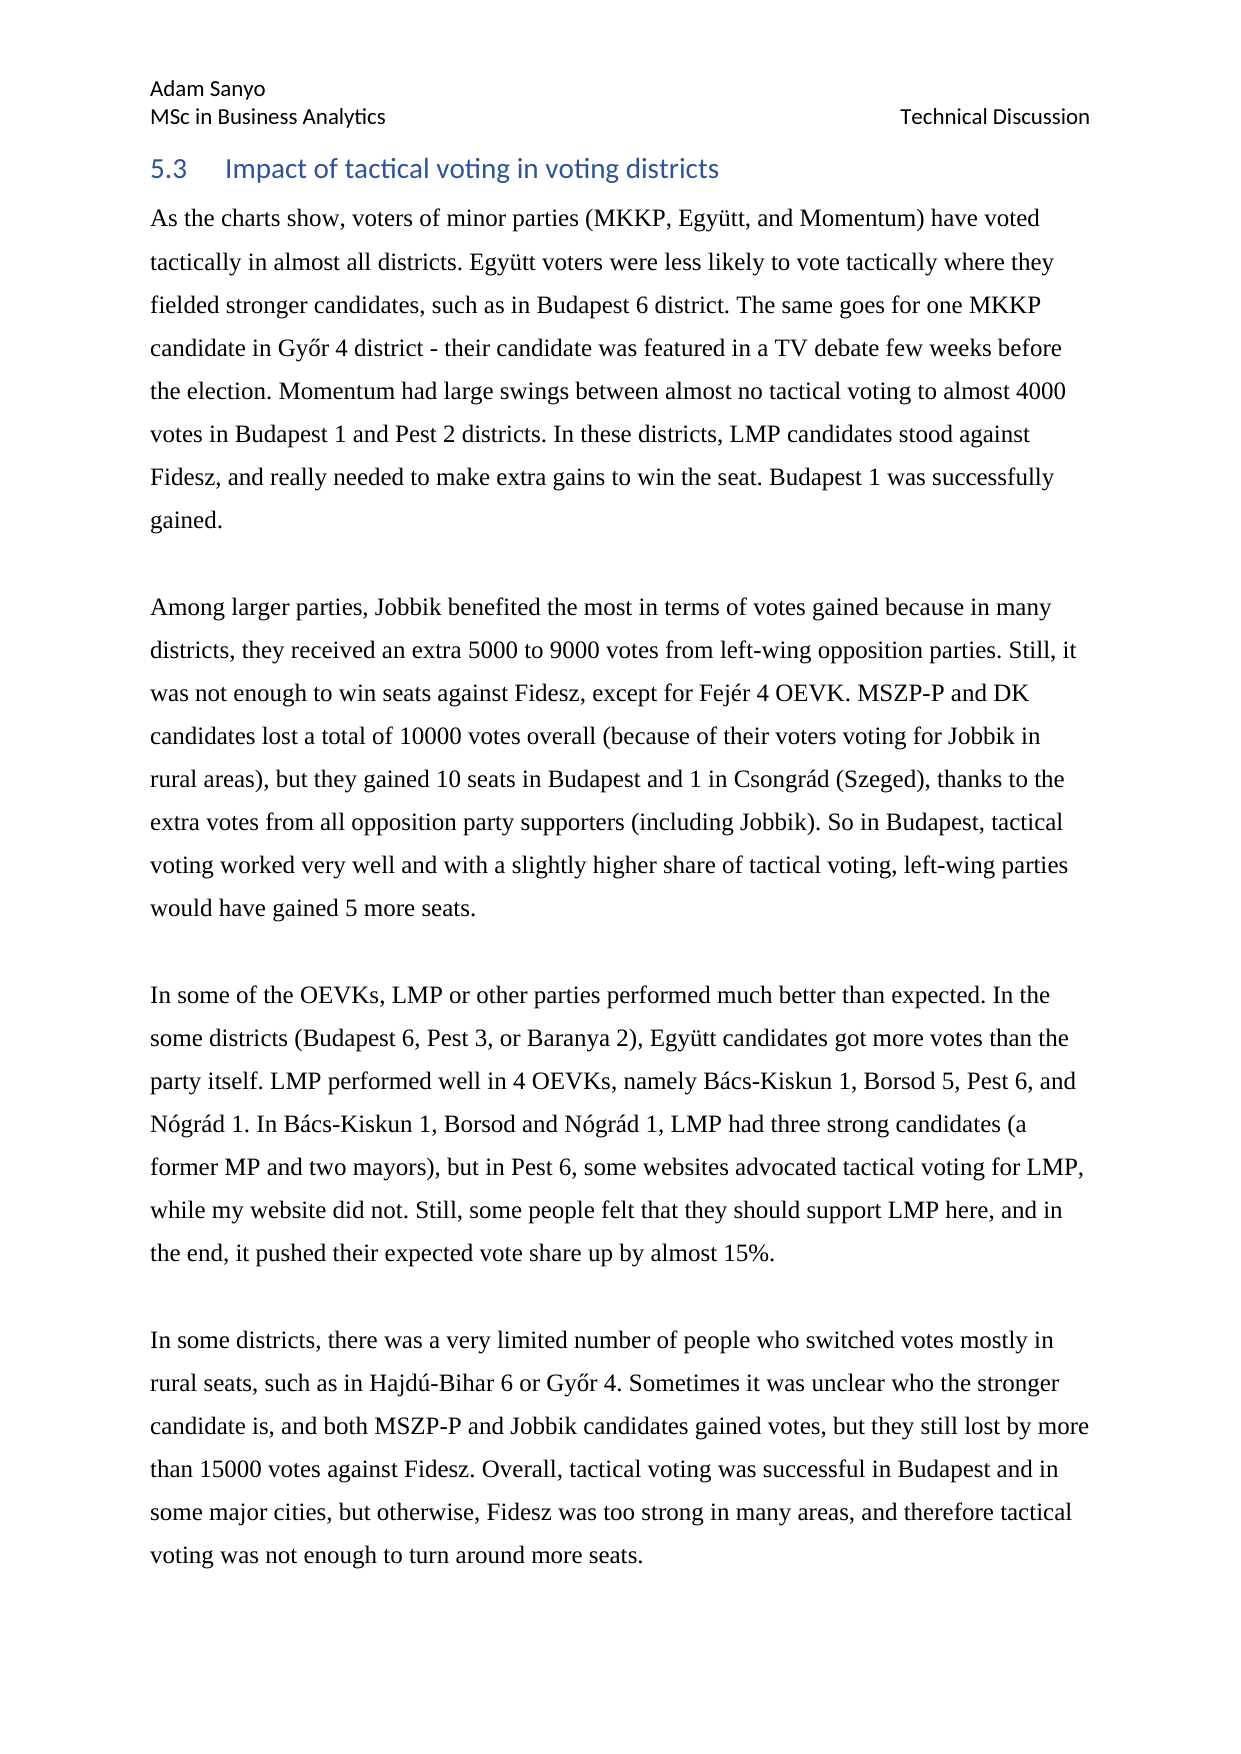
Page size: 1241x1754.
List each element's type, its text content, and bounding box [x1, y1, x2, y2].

text As the charts show, voters of minor parties (MKKP, Együtt, and Momentum) have voted tactically in almost all districts. Együtt voters were less likely to vote tactically where they fielded stronger candidates, such as in Budapest 6 district. The same goes for one MKKP candidate in Győr 4 district - their candidate was featured in a TV debate few weeks before the election. Momentum had large swings between almost no tactical voting to almost 4000 votes in Budapest 1 and Pest 2 districts. In these districts, LMP candidates stood against Fidesz, and really needed to make extra gains to win the seat. Budapest 1 was successfully gained. [150, 203, 1090, 534]
text In some districts, there was a very limited number of people who switched votes mostly in rural seats, such as in Hajdú-Bihar 6 or Győr 4. Sometimes it was unclear who the stronger candidate is, and both MSZP-P and Jobbik candidates gained votes, but they still lost by more than 15000 votes against Fidesz. Overall, tactical voting was successful in Budapest and in some major cities, but otherwise, Fidesz was too strong in many areas, and therefore tactical voting was not enough to turn around more seats. [150, 1325, 1090, 1569]
text Among larger parties, Jobbik benefited the most in terms of votes gained because in many districts, they received an extra 5000 to 9000 votes from left-wing opposition parties. Still, it was not enough to win seats against Fidesz, except for Fejér 4 OEVK. MSZP-P and DK candidates lost a total of 10000 votes overall (because of their voters voting for Jobbik in rural areas), but they gained 10 seats in Budapest and 1 in Csongrád (Szeged), thanks to the extra votes from all opposition party supporters (including Jobbik). So in Budapest, tactical voting worked very well and with a slightly higher share of tactical voting, left-wing parties would have gained 5 more seats. [150, 592, 1090, 922]
text In some of the OEVKs, LMP or other parties performed much better than expected. In the some districts (Budapest 6, Pest 3, or Baranya 2), Együtt candidates got more votes than the party itself. LMP performed well in 4 OEVKs, namely Bács-Kiskun 1, Borsod 5, Pest 6, and Nógrád 1. In Bács-Kiskun 1, Borsod and Nógrád 1, LMP had three strong candidates (a former MP and two mayors), but in Pest 6, some websites advocated tactical voting for LMP, while my website did not. Still, some people felt that they should support LMP here, and in the end, it pushed their expected vote share up by almost 15%. [150, 980, 1090, 1267]
subtitle 5.3 Impact of tactical voting in voting districts [150, 150, 1090, 186]
